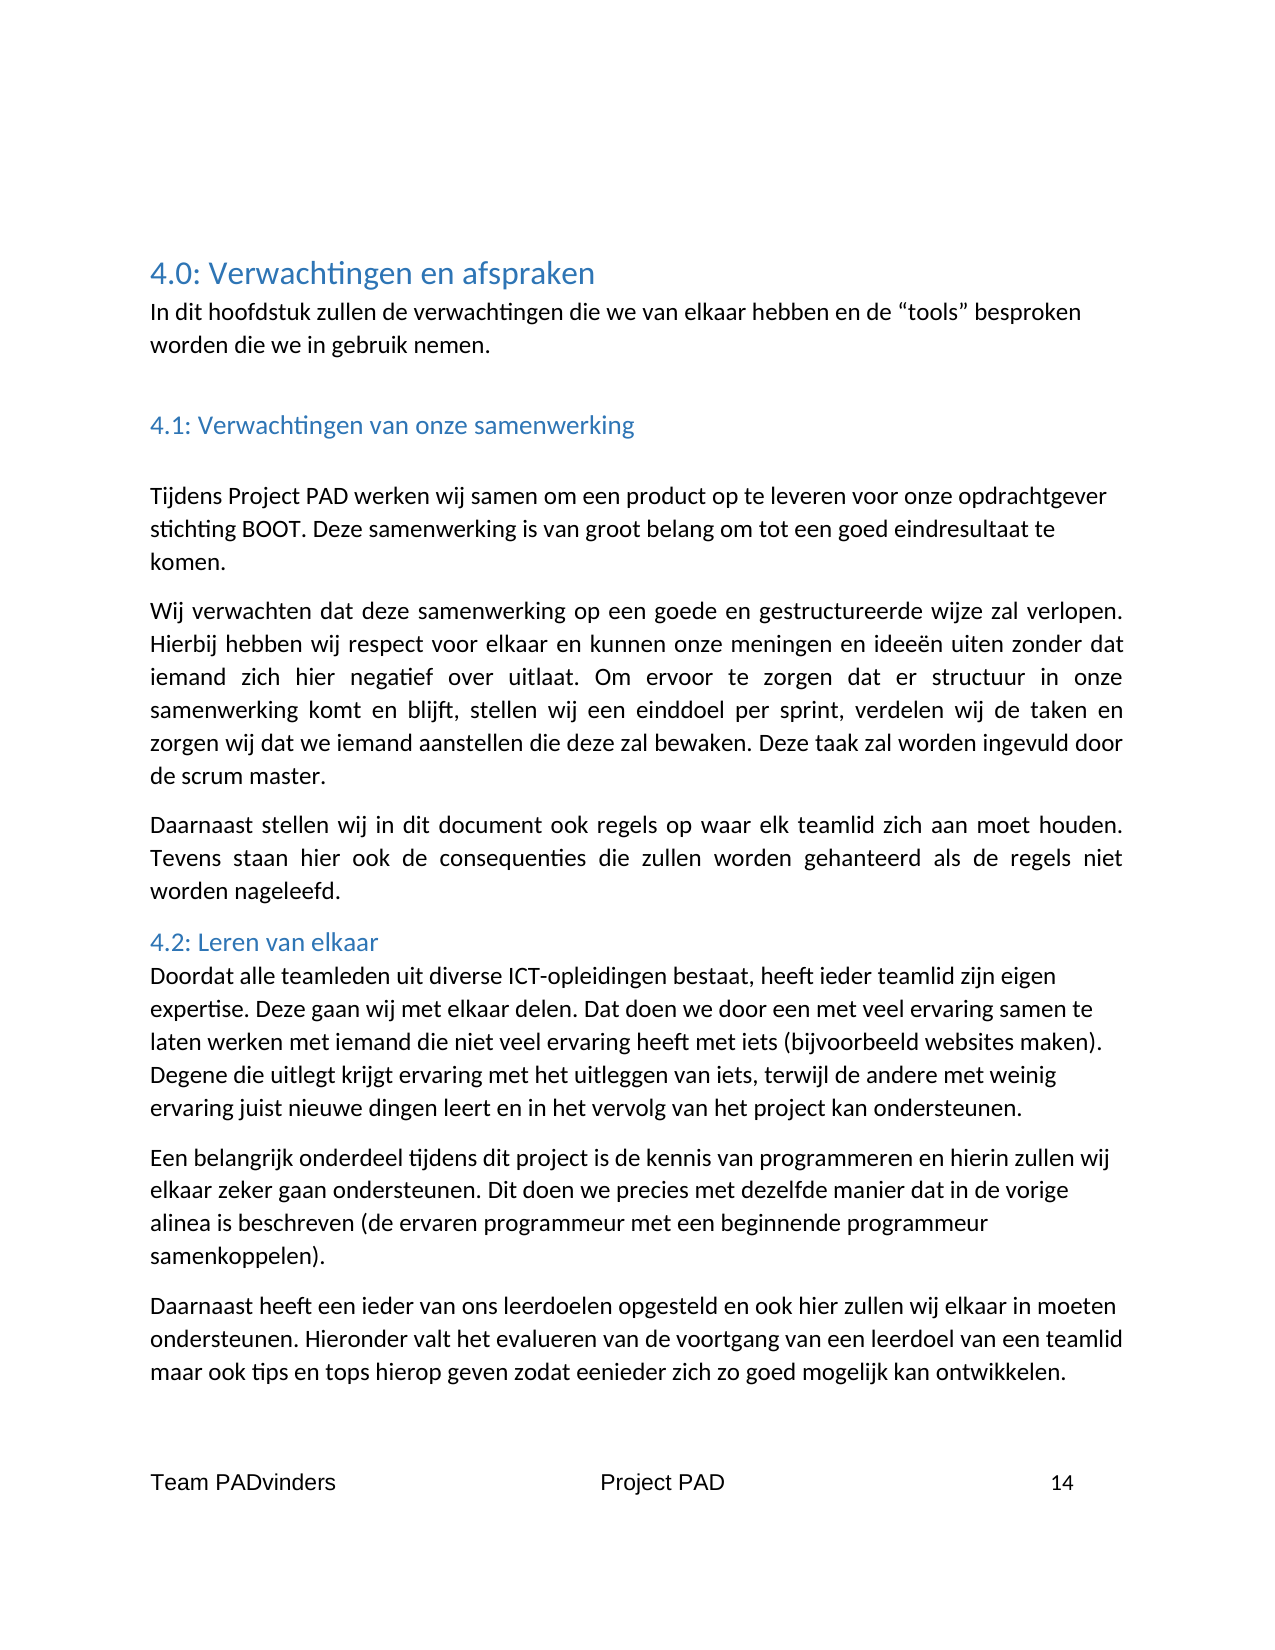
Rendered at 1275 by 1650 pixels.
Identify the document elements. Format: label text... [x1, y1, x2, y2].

text Daarnaast heeft een ieder van ons leerdoelen opgesteld en ook hier zullen wij elkaar in moeten ondersteunen. Hieronder valt het evalueren van de voortgang van een leerdoel van een teamlid maar ook tips en tops hierop geven zodat eenieder zich zo goed mogelijk kan ontwikkelen. [150, 1290, 1125, 1386]
text Daarnaast stellen wij in dit document ook regels op waar elk teamlid zich aan moet houden. Tevens staan hier ook de consequenties die zullen worden gehanteerd als de regels niet worden nageleefd. [150, 809, 1125, 906]
text Doordat alle teamleden uit diverse ICT-opleidingen bestaat, heeft ieder teamlid zijn eigen expertise. Deze gaan wij met elkaar delen. Dat doen we door een met veel ervaring samen te laten werken met iemand die niet veel ervaring heeft met iets (bijvoorbeeld websites maken). Degene die uitlegt krijgt ervaring met het uitleggen van iets, terwijl de andere met weinig ervaring juist nieuwe dingen leert en in het vervolg van het project kan ondersteunen. [150, 960, 1125, 1123]
subtitle 4.2: Leren van elkaar [150, 925, 1125, 958]
text Een belangrijk onderdeel tijdens dit project is de kennis van programmeren en hierin zullen wij elkaar zeker gaan ondersteunen. Dit doen we precies met dezelfde manier dat in de vorige alinea is beschreven (de ervaren programmeur met een beginnende programmeur samenkoppelen). [150, 1142, 1125, 1271]
text Wij verwachten dat deze samenwerking op een goede en gestructureerde wijze zal verlopen. Hierbij hebben wij respect voor elkaar en kunnen onze meningen en ideeën uiten zonder dat iemand zich hier negatief over uitlaat. Om ervoor te zorgen dat er structuur in onze samenwerking komt en blijft, stellen wij een einddoel per sprint, verdelen wij de taken en zorgen wij dat we iemand aanstellen die deze zal bewaken. Deze taak zal worden ingevuld door de scrum master. [150, 595, 1125, 790]
text Tijdens Project PAD werken wij samen om een product op te leveren voor onze opdrachtgever stichting BOOT. Deze samenwerking is van groot belang om tot een goed eindresultaat te komen. [150, 480, 1125, 576]
subtitle 4.1: Verwachtingen van onze samenwerking [150, 408, 1125, 477]
subtitle 4.0: Verwachtingen en afspraken [150, 252, 1125, 293]
text In dit hoofdstuk zullen de verwachtingen die we van elkaar hebben en de “tools” besproken worden die we in gebruik nemen. [150, 296, 1125, 390]
